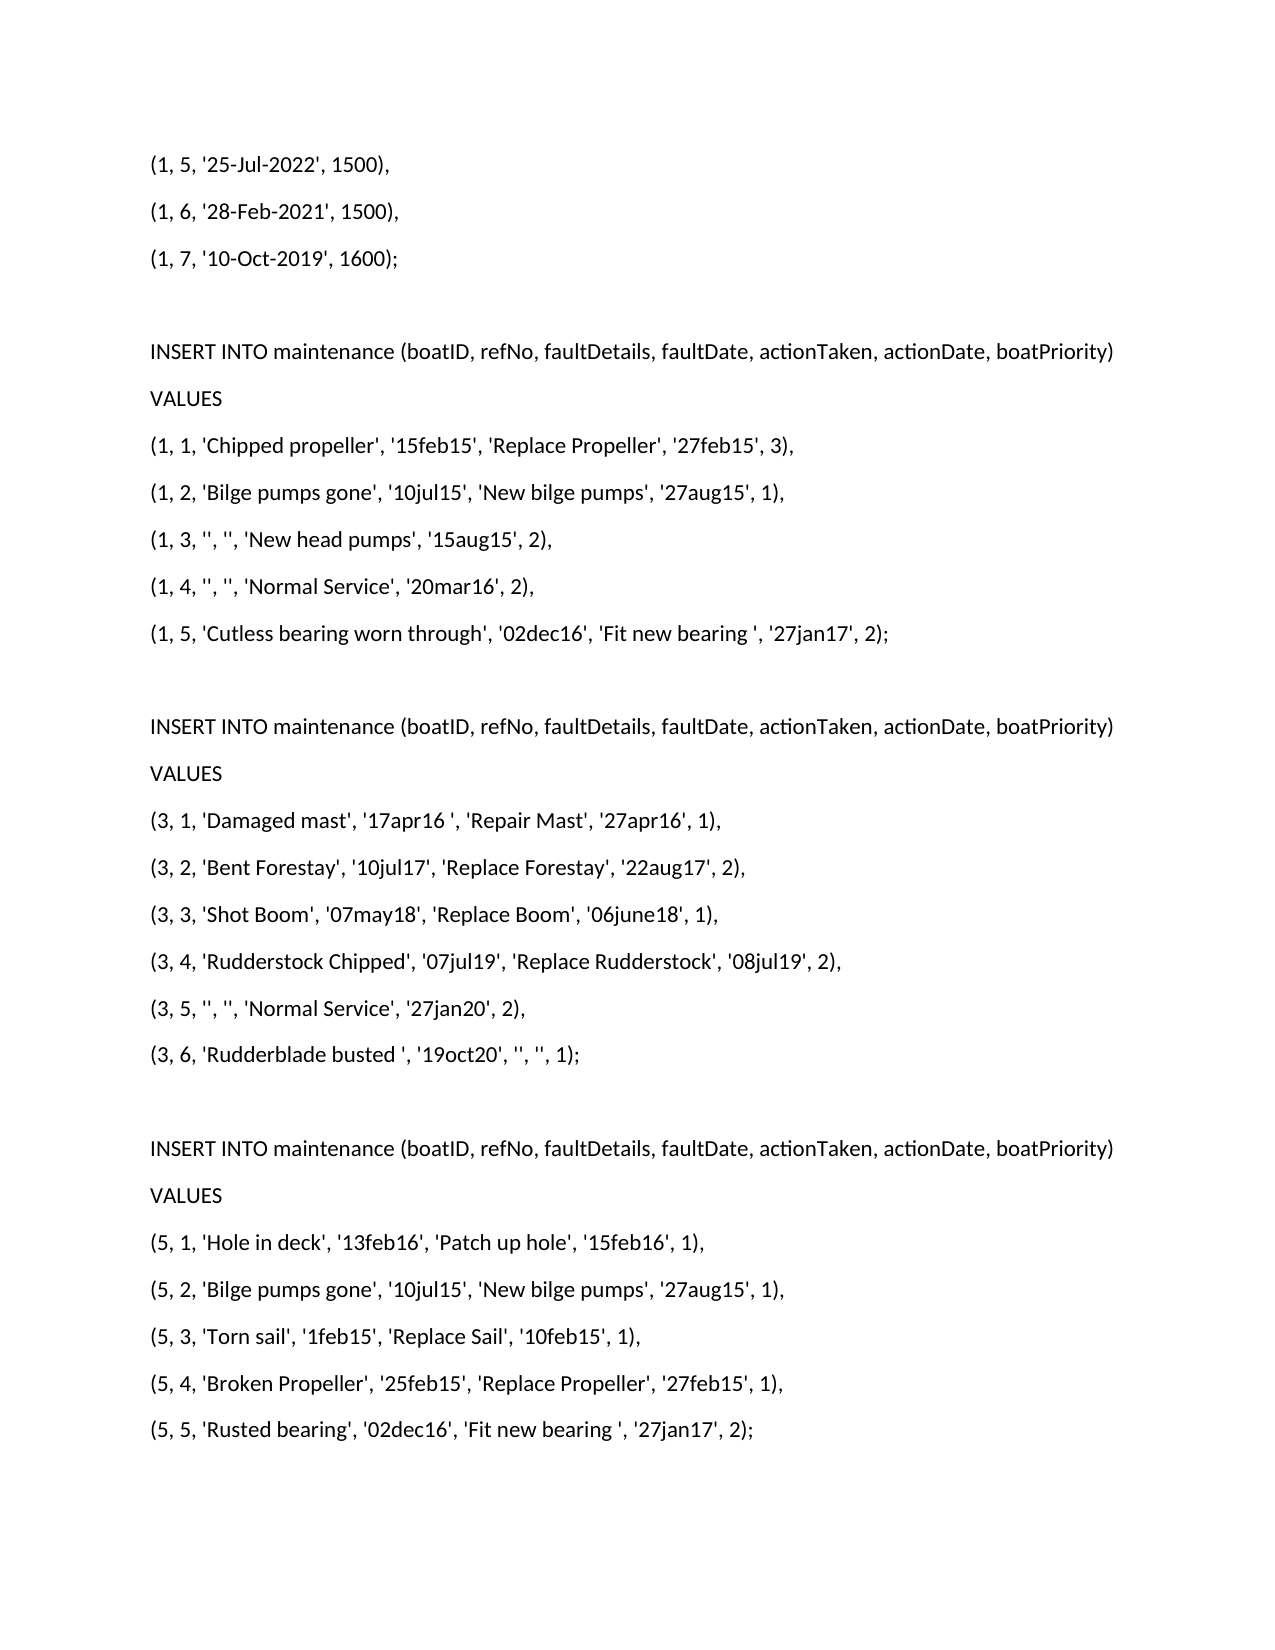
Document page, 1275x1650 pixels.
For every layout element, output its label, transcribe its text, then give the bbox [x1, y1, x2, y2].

text (1, 6, '28-Feb-2021', 1500), [150, 197, 1125, 225]
text VALUES [150, 1181, 1125, 1209]
text (1, 7, '10-Oct-2019', 1600); [150, 244, 1125, 272]
text (3, 3, 'Shot Boom', '07may18', 'Replace Boom', '06june18', 1), [150, 900, 1125, 928]
text (3, 5, '', '', 'Normal Service', '27jan20', 2), [150, 994, 1125, 1022]
text (3, 1, 'Damaged mast', '17apr16 ', 'Repair Mast', '27apr16', 1), [150, 806, 1125, 834]
text (5, 1, 'Hole in deck', '13feb16', 'Patch up hole', '15feb16', 1), [150, 1228, 1125, 1256]
text (1, 2, 'Bilge pumps gone', '10jul15', 'New bilge pumps', '27aug15', 1), [150, 478, 1125, 506]
text (3, 4, 'Rudderstock Chipped', '07jul19', 'Replace Rudderstock', '08jul19', 2), [150, 947, 1125, 975]
text (3, 6, 'Rudderblade busted ', '19oct20', '', '', 1); [150, 1041, 1125, 1069]
text (5, 5, 'Rusted bearing', '02dec16', 'Fit new bearing ', '27jan17', 2); [150, 1416, 1125, 1444]
text (5, 3, 'Torn sail', '1feb15', 'Replace Sail', '10feb15', 1), [150, 1322, 1125, 1350]
text (1, 4, '', '', 'Normal Service', '20mar16', 2), [150, 572, 1125, 600]
text (1, 5, '25-Jul-2022', 1500), [150, 150, 1125, 178]
text VALUES [150, 759, 1125, 787]
text INSERT INTO maintenance (boatID, refNo, faultDetails, faultDate, actionTaken, actionDate, boatPriority) [150, 712, 1125, 741]
text INSERT INTO maintenance (boatID, refNo, faultDetails, faultDate, actionTaken, actionDate, boatPriority) [150, 1134, 1125, 1162]
text VALUES [150, 384, 1125, 412]
text (1, 5, 'Cutless bearing worn through', '02dec16', 'Fit new bearing ', '27jan17', 2); [150, 619, 1125, 647]
text (1, 3, '', '', 'New head pumps', '15aug15', 2), [150, 525, 1125, 553]
text INSERT INTO maintenance (boatID, refNo, faultDetails, faultDate, actionTaken, actionDate, boatPriority) [150, 337, 1125, 366]
text (5, 4, 'Broken Propeller', '25feb15', 'Replace Propeller', '27feb15', 1), [150, 1369, 1125, 1397]
text (3, 2, 'Bent Forestay', '10jul17', 'Replace Forestay', '22aug17', 2), [150, 853, 1125, 881]
text (1, 1, 'Chipped propeller', '15feb15', 'Replace Propeller', '27feb15', 3), [150, 431, 1125, 459]
text (5, 2, 'Bilge pumps gone', '10jul15', 'New bilge pumps', '27aug15', 1), [150, 1275, 1125, 1303]
